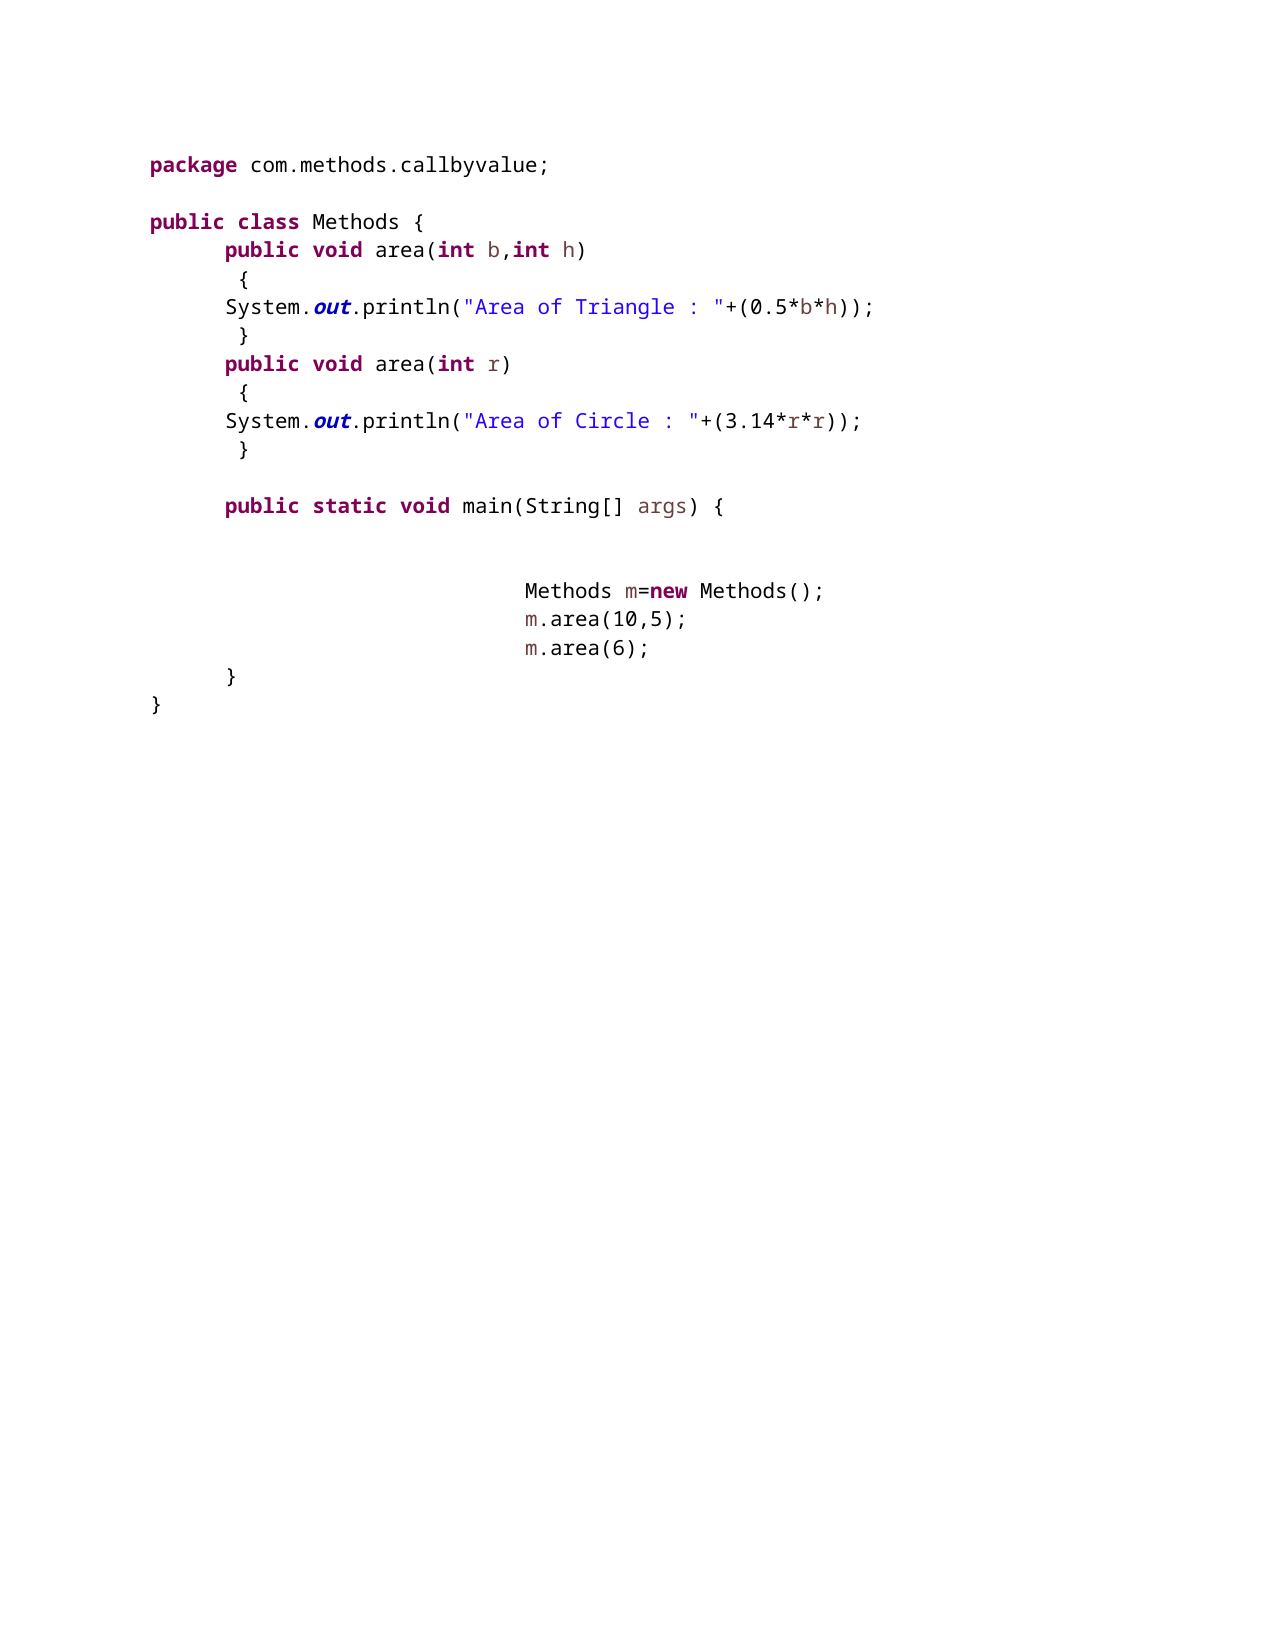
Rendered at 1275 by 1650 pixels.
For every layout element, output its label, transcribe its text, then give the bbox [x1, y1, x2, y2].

text m.area(6); [150, 633, 1125, 661]
text public void area(int b,int h) [150, 235, 1125, 264]
text System.out.println("Area of Circle : "+(3.14*r*r)); [150, 406, 1125, 434]
text System.out.println("Area of Triangle : "+(0.5*b*h)); [150, 292, 1125, 321]
text public class Methods { [150, 207, 1125, 235]
text { [150, 264, 1125, 292]
text } [150, 321, 1125, 349]
text } [150, 434, 1125, 463]
text package com.methods.callbyvalue; [150, 150, 1125, 178]
text public static void main(String[] args) { [150, 491, 1125, 520]
text { [150, 377, 1125, 406]
text } [150, 689, 1125, 718]
text Methods m=new Methods(); [150, 576, 1125, 604]
text } [150, 661, 1125, 689]
text public void area(int r) [150, 349, 1125, 377]
text m.area(10,5); [150, 604, 1125, 633]
